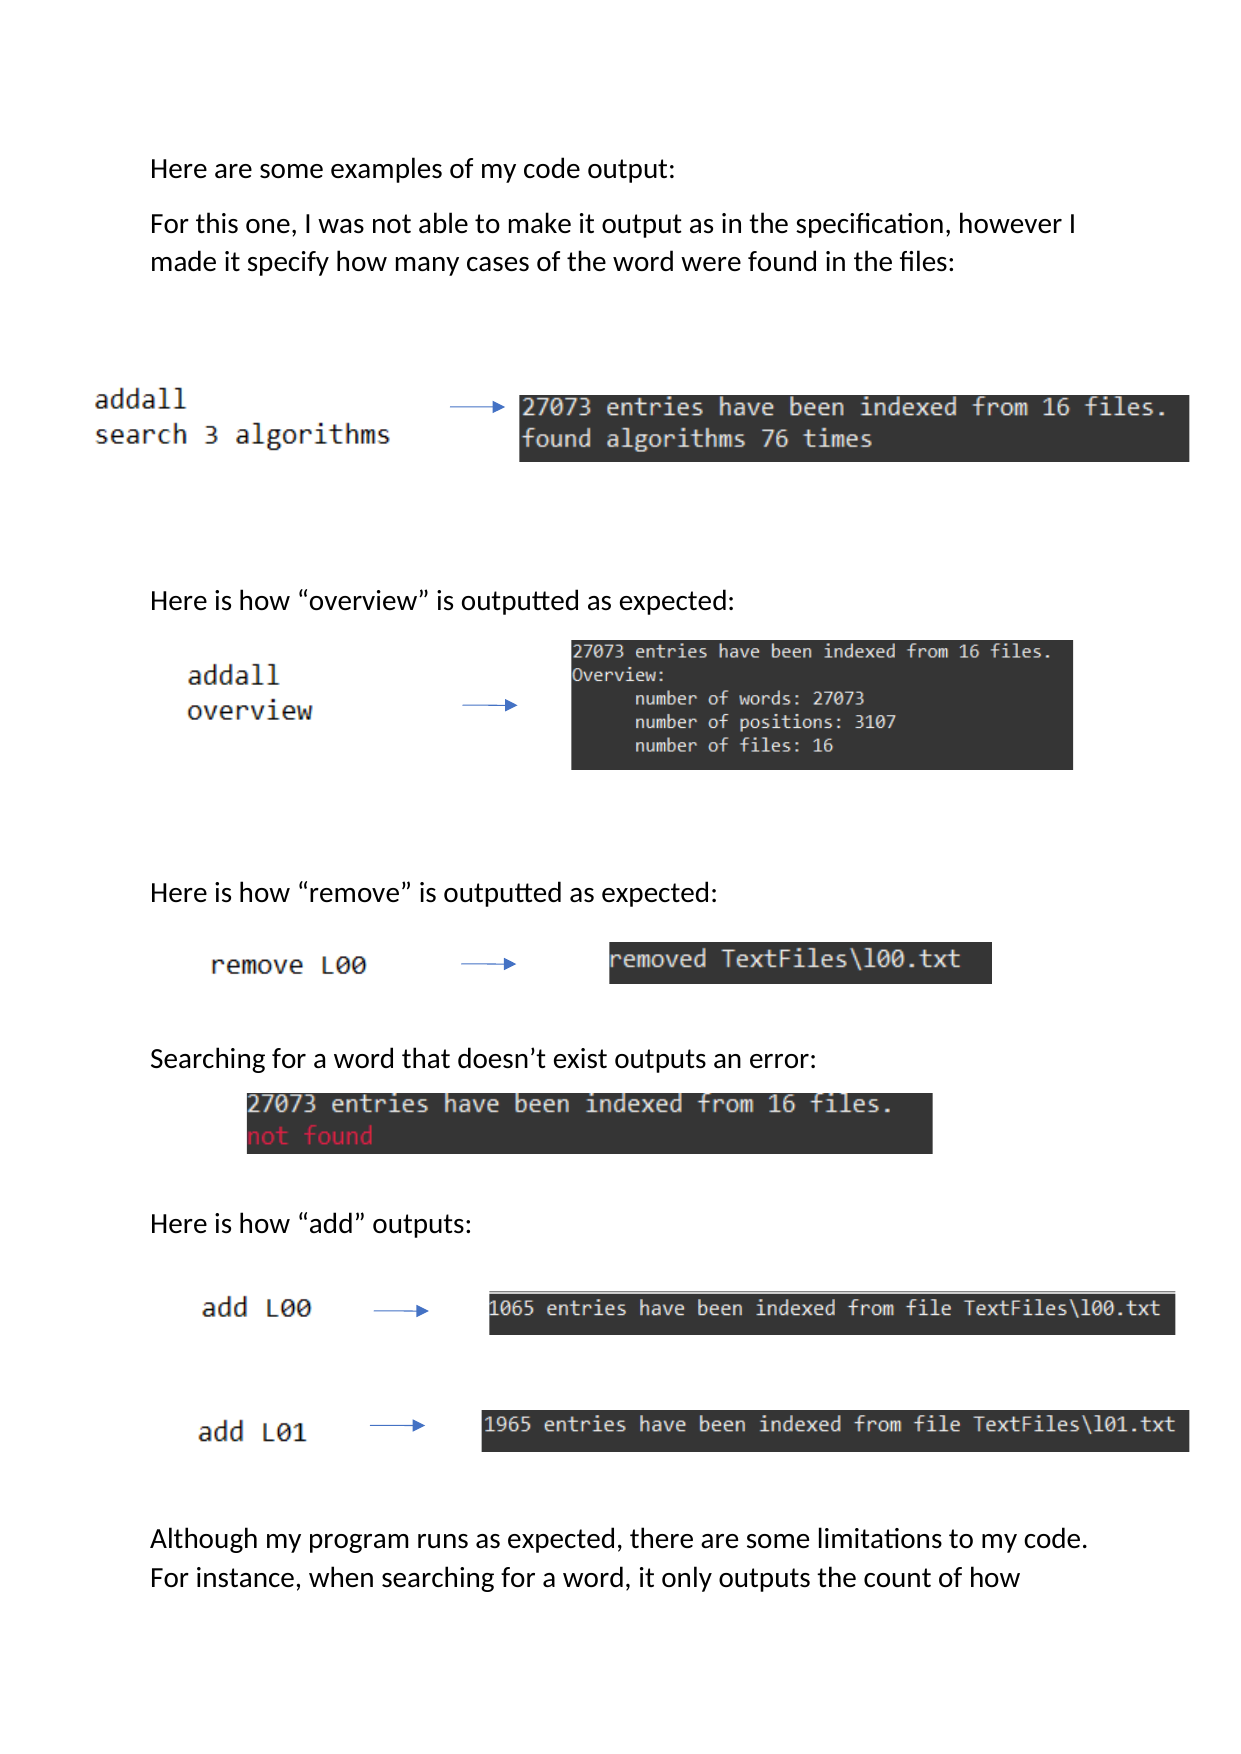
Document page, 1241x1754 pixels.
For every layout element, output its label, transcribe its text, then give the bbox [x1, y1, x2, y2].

picture [480, 1410, 1189, 1451]
text Here is how “remove” is outputted as expected: [150, 874, 1090, 910]
picture [570, 640, 1073, 769]
picture [207, 952, 373, 1000]
picture [195, 1291, 326, 1332]
text Here is how “overview” is outputted as expected: [150, 582, 1090, 618]
picture [181, 658, 337, 736]
picture [607, 942, 992, 984]
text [150, 1521, 1090, 1595]
picture [91, 385, 432, 466]
text Searching for a word that doesn’t exist outputs an error: [150, 1040, 1090, 1076]
picture [487, 1291, 1175, 1335]
picture [245, 1093, 932, 1153]
text For this one, I was not able to make it output as in the specification, however I made it specify how many cases of the word were found in the files: [150, 205, 1090, 279]
text Here is how “add” outputs: [150, 1205, 1090, 1241]
picture [517, 395, 1190, 460]
picture [196, 1418, 315, 1458]
text Here are some examples of my code output: [150, 150, 1090, 186]
